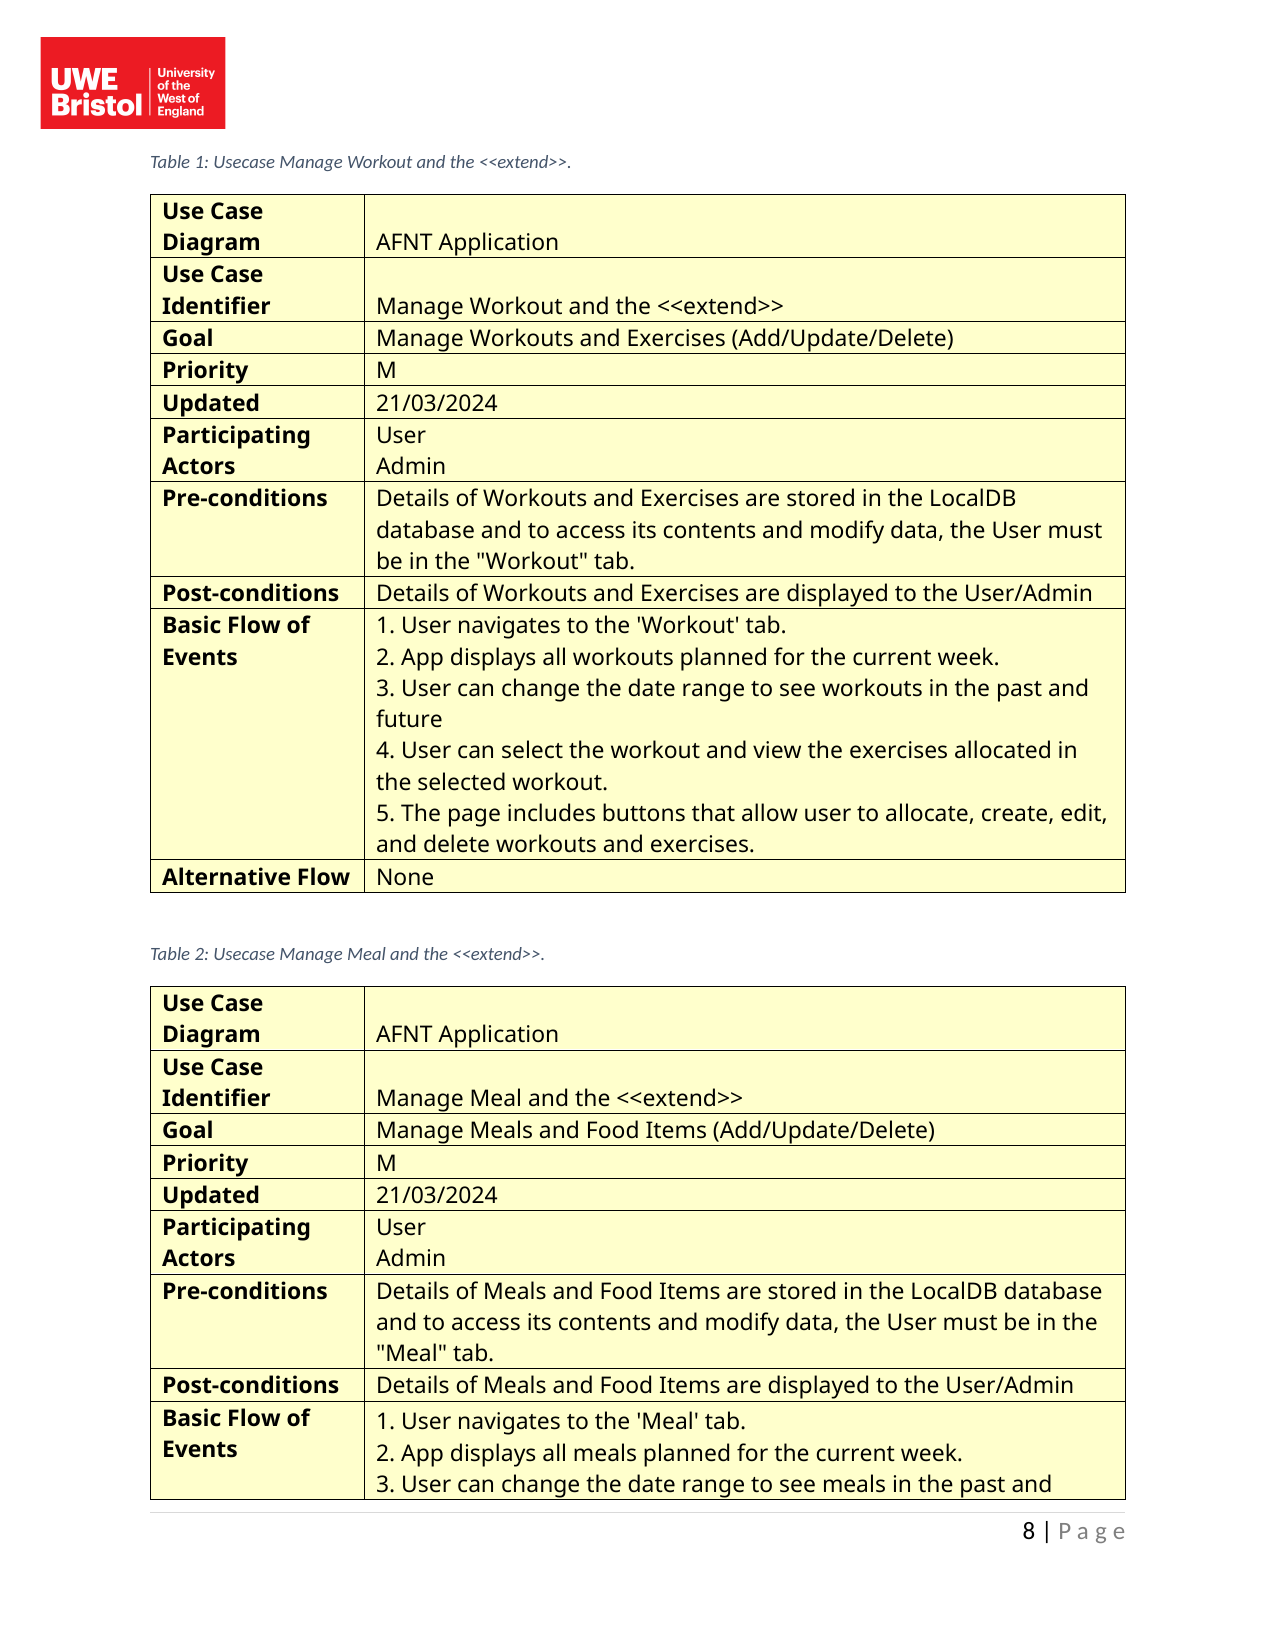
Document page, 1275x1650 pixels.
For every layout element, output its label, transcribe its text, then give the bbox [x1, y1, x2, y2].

table_cell M [365, 1146, 1125, 1178]
table_cell User Admin [365, 1211, 1125, 1273]
table_cell M [365, 354, 1125, 385]
table_cell Pre-conditions [151, 482, 364, 576]
table_header Use Case Diagram [151, 195, 364, 257]
table_cell Use Case Identifier [151, 258, 364, 321]
table_cell Details of Workouts and Exercises are stored in the LocalDB database and to access its contents and modify data, the User must be in the "Workout" tab. [365, 482, 1125, 576]
table_cell Basic Flow of Events [151, 609, 364, 859]
table_cell User Admin [365, 419, 1125, 481]
table_cell Participating Actors [151, 419, 364, 481]
table_cell Use Case Identifier [151, 1051, 364, 1113]
table_cell Manage Workout and the <<extend>> [365, 258, 1125, 321]
table_cell Pre-conditions [151, 1275, 364, 1368]
table_cell 1. User navigates to the 'Workout' tab. 2. App displays all workouts planned for the current week. 3. User can change the date range to see workouts in the past and future 4. User can select the workout and view the exercises allocated in the selected workout. 5. The page includes buttons that allow user to allocate, create, edit, and delete workouts and exercises. [365, 609, 1125, 859]
table_cell Details of Meals and Food Items are stored in the LocalDB database and to access its contents and modify data, the User must be in the "Meal" tab. [365, 1275, 1125, 1368]
table_cell Updated [151, 1179, 364, 1210]
table_cell Goal [151, 1114, 364, 1145]
table_cell Goal [151, 322, 364, 353]
table_cell Manage Meals and Food Items (Add/Update/Delete) [365, 1114, 1125, 1145]
table_cell Participating Actors [151, 1211, 364, 1273]
table_cell None [365, 860, 1125, 892]
table_cell Details of Workouts and Exercises are displayed to the User/Admin [365, 577, 1125, 608]
table_cell Details of Meals and Food Items are displayed to the User/Admin [365, 1369, 1125, 1401]
table_cell Post-conditions [151, 1369, 364, 1401]
table_header Use Case Diagram [151, 987, 364, 1049]
table_cell 21/03/2024 [365, 386, 1125, 418]
table_cell Manage Workouts and Exercises (Add/Update/Delete) [365, 322, 1125, 353]
table_cell Updated [151, 386, 364, 418]
table_header AFNT Application [365, 195, 1125, 257]
text Table 2: Usecase Manage Meal and the <<extend>>. [150, 942, 1125, 965]
table_cell Post-conditions [151, 577, 364, 608]
table_cell Priority [151, 354, 364, 385]
table_cell Manage Meal and the <<extend>> [365, 1051, 1125, 1113]
text Table 1: Usecase Manage Workout and the <<extend>>. [150, 150, 1125, 173]
table_header AFNT Application [365, 987, 1125, 1049]
picture [40, 37, 226, 129]
table_cell 21/03/2024 [365, 1179, 1125, 1210]
table_cell Basic Flow of Events [151, 1402, 364, 1499]
table_cell Alternative Flow [151, 860, 364, 892]
table_cell Priority [151, 1146, 364, 1178]
